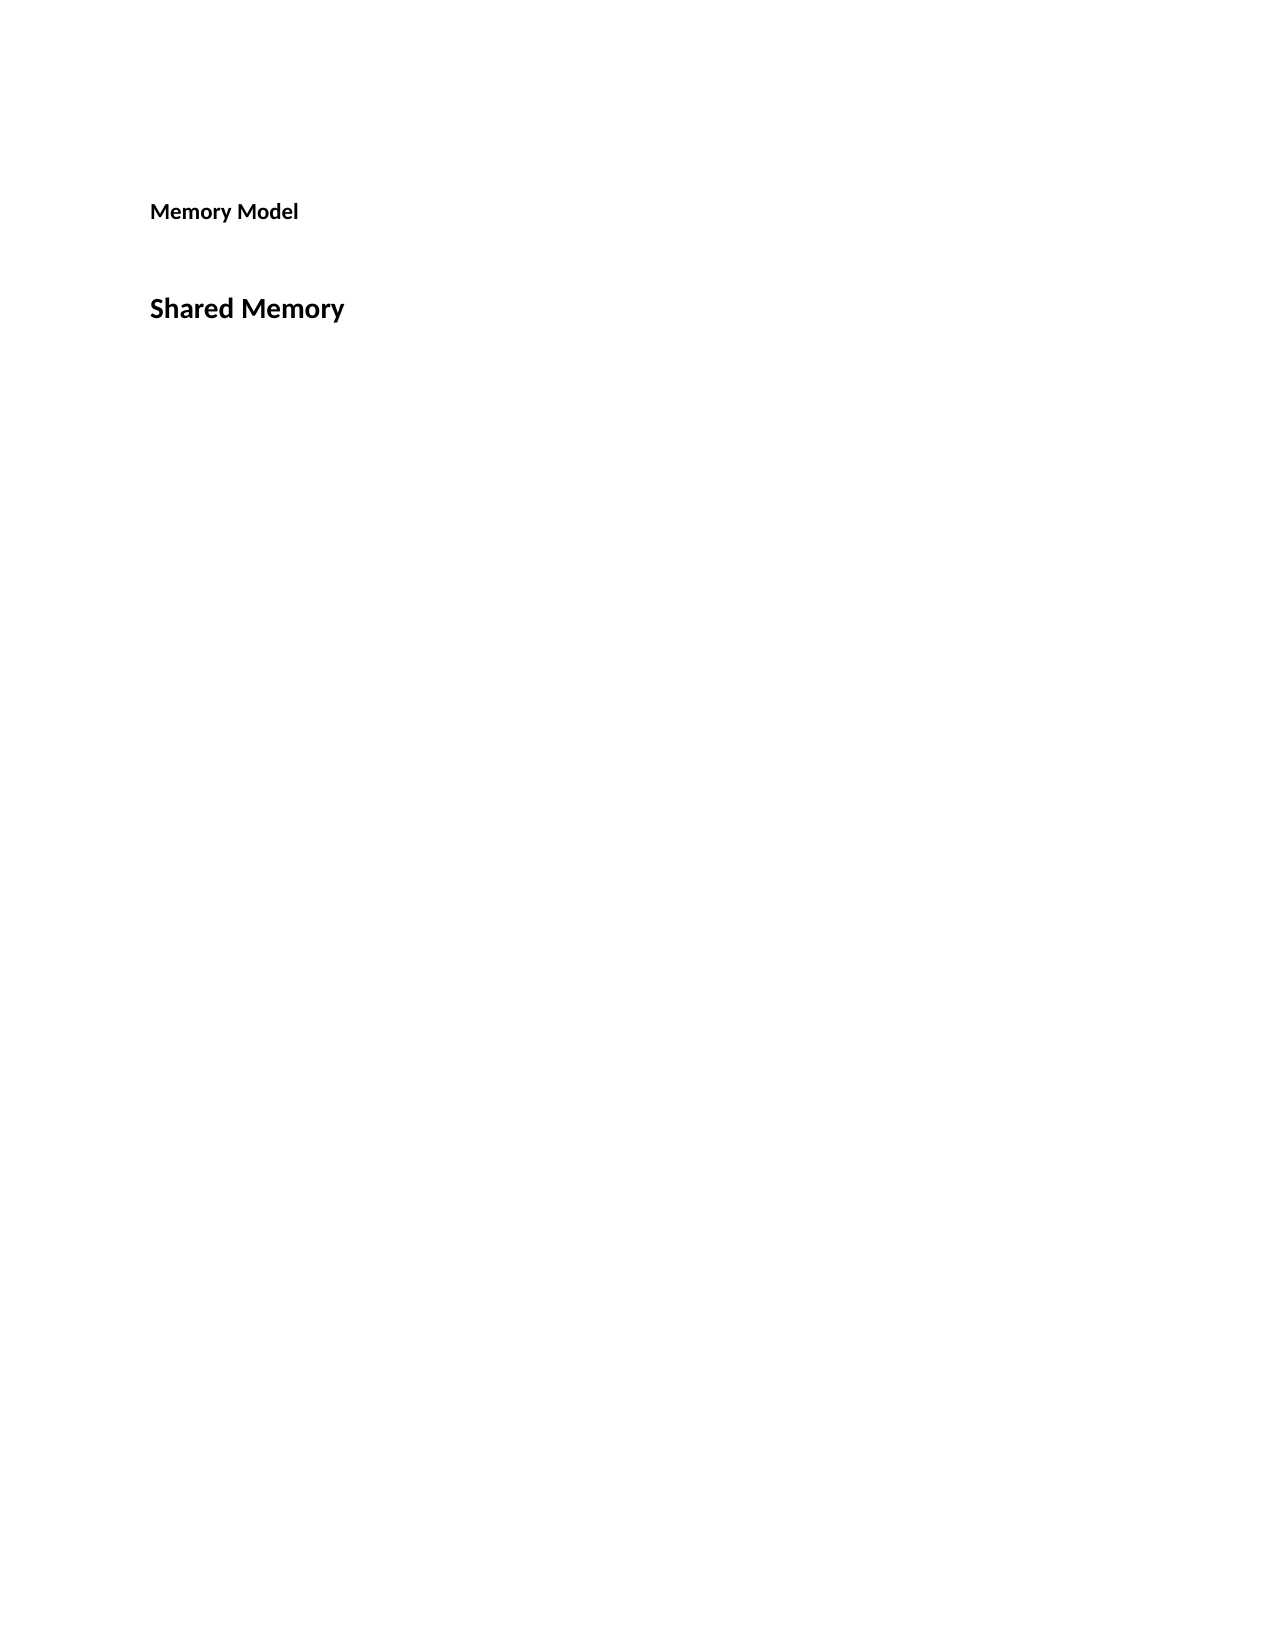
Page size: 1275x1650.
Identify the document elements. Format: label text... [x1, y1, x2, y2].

text Memory Model [150, 197, 1125, 225]
text Shared Memory [150, 291, 1125, 326]
